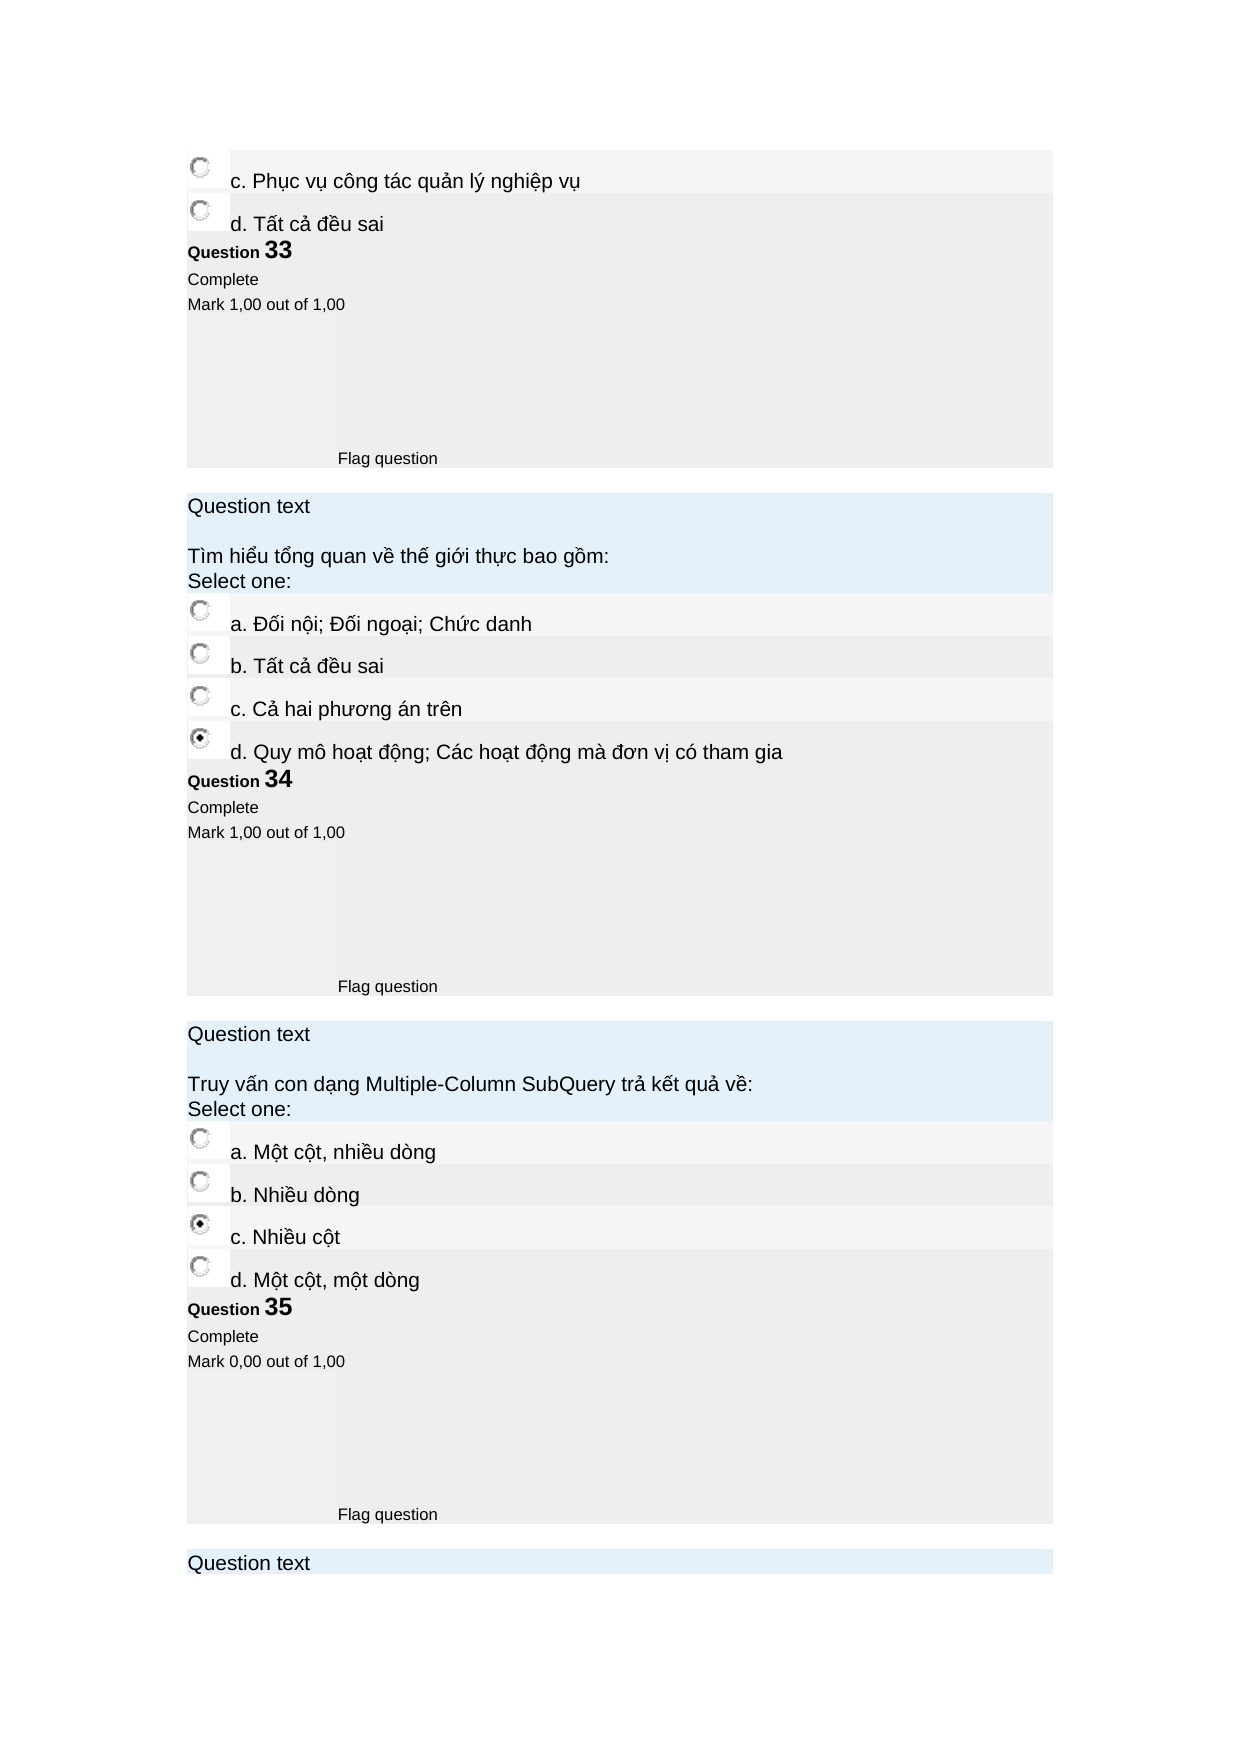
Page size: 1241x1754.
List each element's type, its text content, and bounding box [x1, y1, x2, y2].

text d. Tất cả đều sai [187, 193, 1053, 235]
text d. Quy mô hoạt động; Các hoạt động mà đơn vị có tham gia [187, 721, 1053, 764]
text Mark 1,00 out of 1,00 [187, 289, 1053, 314]
text b. Nhiều dòng [187, 1164, 1053, 1206]
text Complete [187, 1321, 1053, 1346]
text Select one: [187, 1096, 1053, 1121]
text Mark 0,00 out of 1,00 [187, 1346, 1053, 1371]
text Truy vấn con dạng Multiple-Column SubQuery trả kết quả về: [187, 1071, 1053, 1096]
subtitle Question 35 [187, 1292, 1053, 1321]
text Select one: [187, 568, 1053, 593]
text c. Nhiều cột [187, 1206, 1053, 1249]
text b. Tất cả đều sai [187, 636, 1053, 678]
text Tìm hiểu tổng quan về thế giới thực bao gồm: [187, 543, 1053, 568]
text c. Cả hai phương án trên [187, 678, 1053, 721]
subtitle Question text [187, 1021, 1053, 1046]
text Mark 1,00 out of 1,00 [187, 817, 1053, 842]
text d. Một cột, một dòng [187, 1249, 1053, 1292]
text Flag question [187, 1371, 1053, 1524]
text c. Phục vụ công tác quản lý nghiệp vụ [187, 150, 1053, 193]
subtitle Question text [187, 493, 1053, 518]
subtitle Question 34 [187, 764, 1053, 792]
subtitle Question text [187, 1549, 1053, 1574]
text Flag question [187, 842, 1053, 996]
text Complete [187, 264, 1053, 289]
text Complete [187, 792, 1053, 817]
text a. Một cột, nhiều dòng [187, 1121, 1053, 1164]
text Flag question [187, 314, 1053, 468]
text a. Đối nội; Đối ngoại; Chức danh [187, 593, 1053, 636]
subtitle Question 33 [187, 235, 1053, 264]
